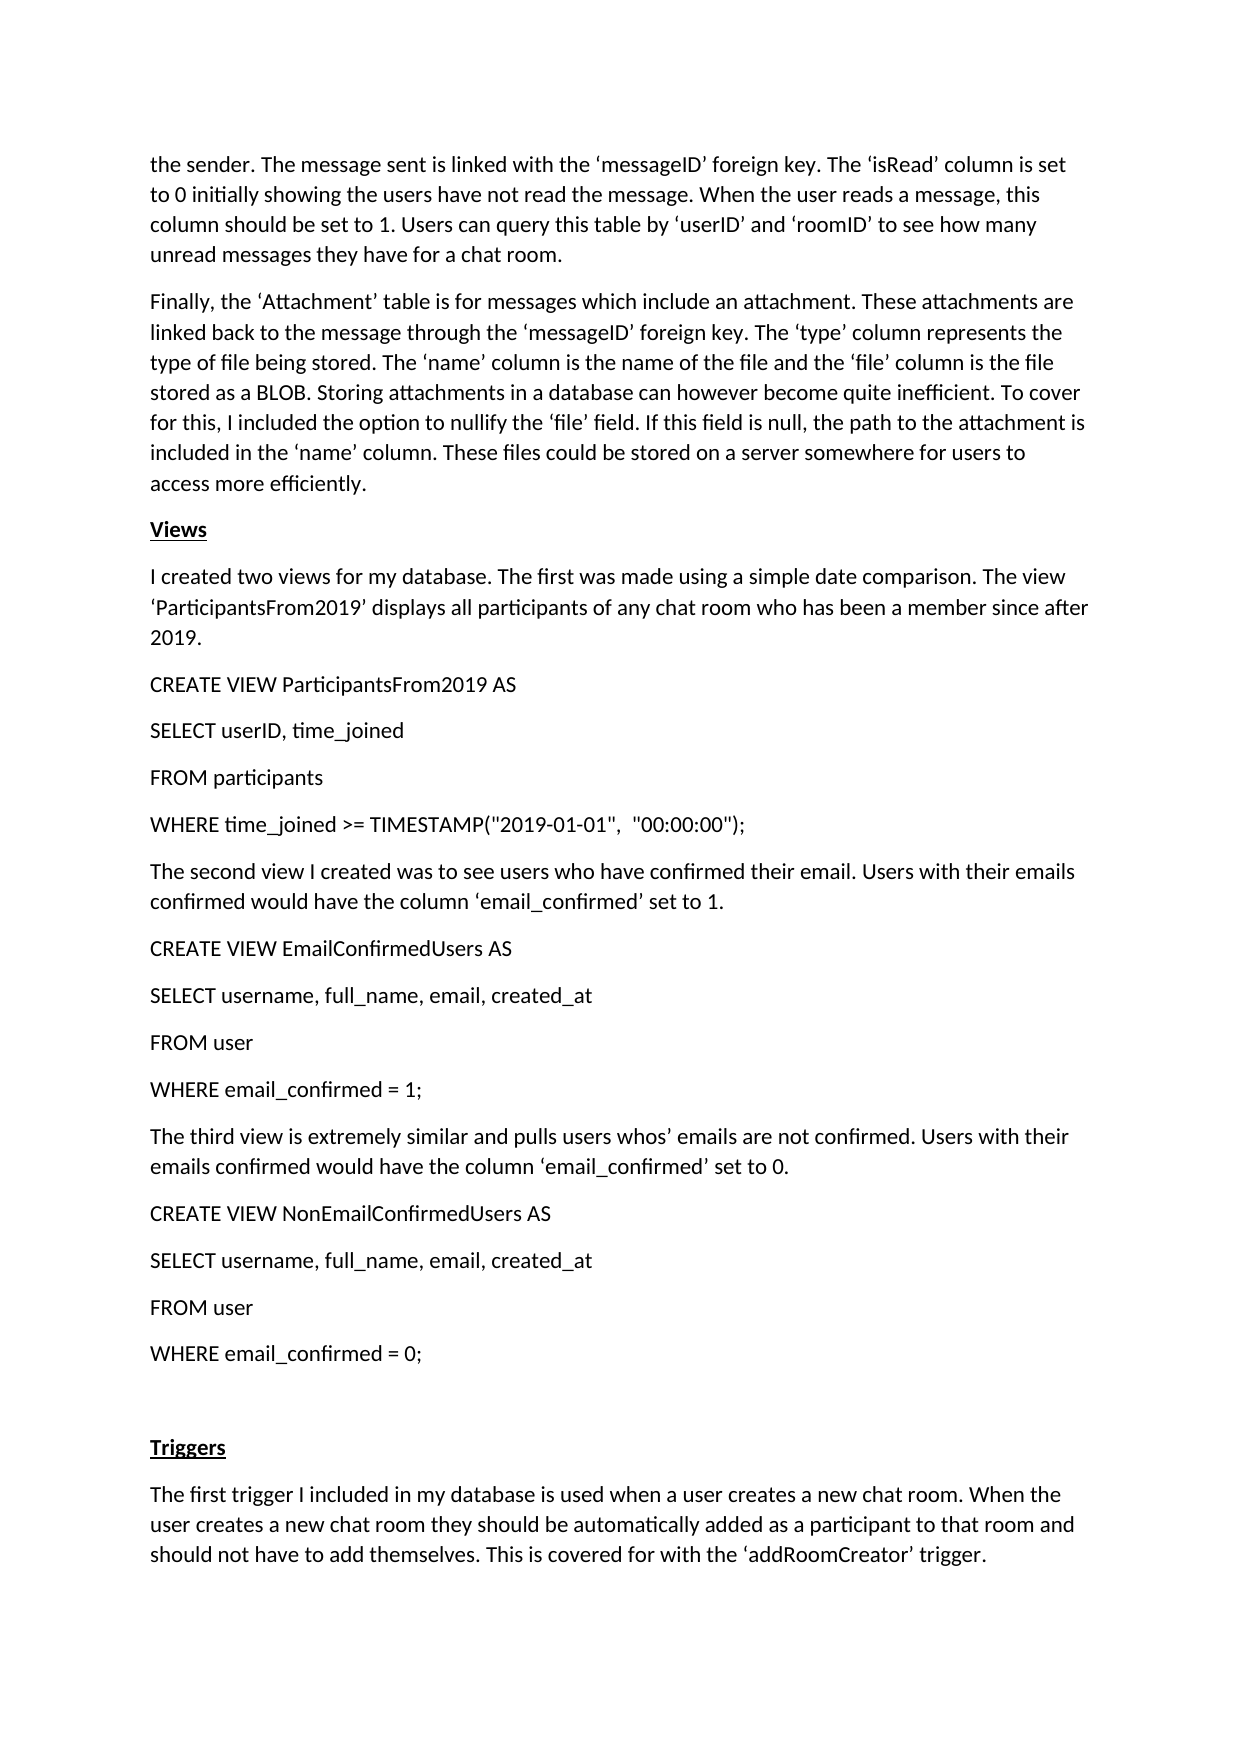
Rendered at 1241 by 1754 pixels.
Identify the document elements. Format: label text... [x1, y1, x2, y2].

text SELECT username, full_name, email, created_at [150, 1246, 1090, 1274]
text The second view I created was to see users who have confirmed their email. Users with their emails confirmed would have the column ‘email_confirmed’ set to 1. [150, 857, 1090, 916]
text WHERE email_confirmed = 1; [150, 1075, 1090, 1103]
text CREATE VIEW EmailConfirmedUsers AS [150, 934, 1090, 962]
text WHERE time_joined >= TIMESTAMP("2019-01-01", "00:00:00"); [150, 810, 1090, 838]
text CREATE VIEW NonEmailConfirmedUsers AS [150, 1199, 1090, 1227]
text The first trigger I included in my database is used when a user creates a new chat room. When the user creates a new chat room they should be automatically added as a participant to that room and should not have to add themselves. This is covered for with the ‘addRoomCreator’ trigger. [150, 1480, 1090, 1569]
text Views [150, 516, 1090, 544]
text SELECT username, full_name, email, created_at [150, 981, 1090, 1009]
text Finally, the ‘Attachment’ table is for messages which include an attachment. These attachments are linked back to the message through the ‘messageID’ foreign key. The ‘type’ column represents the type of file being stored. The ‘name’ column is the name of the file and the ‘file’ column is the file stored as a BLOB. Storing attachments in a database can however become quite inefficient. To cover for this, I included the option to nullify the ‘file’ field. If this field is null, the path to the attachment is included in the ‘name’ column. These files could be stored on a server somewhere for users to access more efficiently. [150, 287, 1090, 497]
text SELECT userID, time_joined [150, 717, 1090, 745]
text WHERE email_confirmed = 0; [150, 1339, 1090, 1368]
text FROM user [150, 1028, 1090, 1056]
text CREATE VIEW ParticipantsFrom2019 AS [150, 670, 1090, 698]
text FROM user [150, 1293, 1090, 1321]
text Triggers [150, 1433, 1090, 1461]
text FROM participants [150, 763, 1090, 792]
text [150, 150, 1090, 269]
text The third view is extremely similar and pulls users whos’ emails are not confirmed. Users with their emails confirmed would have the column ‘email_confirmed’ set to 0. [150, 1122, 1090, 1180]
text I created two views for my database. The first was made using a simple date comparison. The view ‘ParticipantsFrom2019’ displays all participants of any chat room who has been a member since after 2019. [150, 562, 1090, 651]
